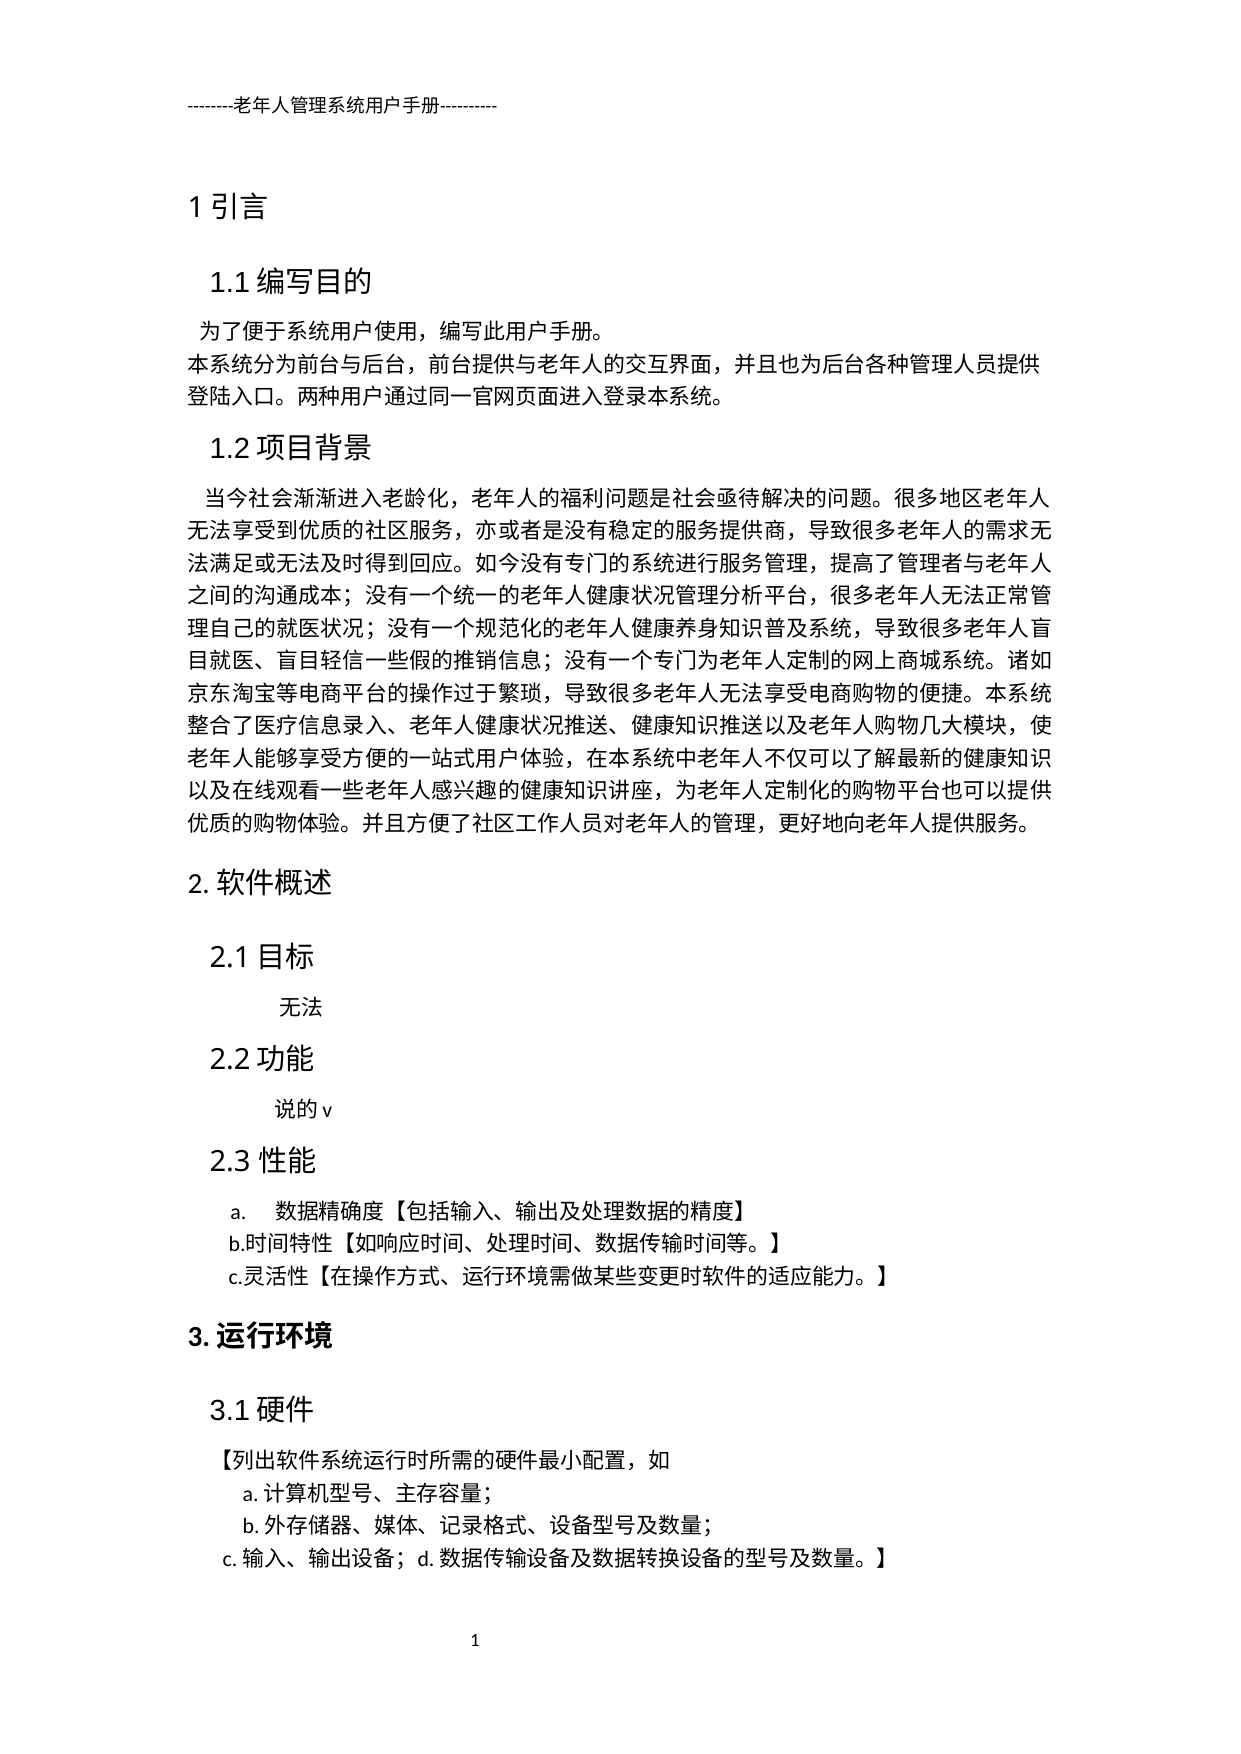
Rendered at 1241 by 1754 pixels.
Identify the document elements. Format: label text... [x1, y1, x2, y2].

subtitle 2.2功能 [209, 1024, 1053, 1089]
text b. 外存储器、媒体、记录格式、设备型号及数量； [187, 1508, 1053, 1540]
text 本系统分为前台与后台，前台提供与老年人的交互界面，并且也为后台各种管理人员提供登陆入口。两种用户通过同一官网页面进入登录本系统。 [187, 346, 1053, 411]
text 说的v [208, 1092, 1053, 1124]
subtitle 1引言 [187, 172, 1053, 237]
subtitle 2.3 性能 [209, 1126, 1053, 1191]
subtitle 1.1编写目的 [209, 247, 1053, 312]
subtitle 3.1硬件 [209, 1376, 1053, 1441]
subtitle 2.1目标 [209, 923, 1053, 988]
text 为了便于系统用户使用，编写此用户手册。 [187, 314, 1053, 346]
subtitle 2. 软件概述 [187, 848, 1053, 913]
text 当今社会渐渐进入老龄化，老年人的福利问题是社会亟待解决的问题。很多地区老年人无法享受到优质的社区服务，亦或者是没有稳定的服务提供商，导致很多老年人的需求无法满足或无法及时得到回应。如今没有专门的系统进行服务管理，提高了管理者与老年人之间的沟通成本；没有一个统一的老年人健康状况管理分析平台，很多老年人无法正常管理自己的就医状况；没有一个规范化的老年人健康养身知识普及系统，导致很多老年人盲目就医、盲目轻信一些假的推销信息；没有一个专门为老年人定制的网上商城系统。诸如京东淘宝等电商平台的操作过于繁琐，导致很多老年人无法享受电商购物的便捷。本系统整合了医疗信息录入、老年人健康状况推送、健康知识推送以及老年人购物几大模块，使老年人能够享受方便的一站式用户体验，在本系统中老年人不仅可以了解最新的健康知识以及在线观看一些老年人感兴趣的健康知识讲座，为老年人定制化的购物平台也可以提供优质的购物体验。并且方便了社区工作人员对老年人的管理，更好地向老年人提供服务。 [187, 481, 1053, 838]
text c. 输入、输出设备；d. 数据传输设备及数据转换设备的型号及数量。】 [187, 1540, 1053, 1573]
subtitle 3. 运行环境 [187, 1301, 1053, 1366]
subtitle 1.2项目背景 [209, 413, 1053, 478]
text 【列出软件系统运行时所需的硬件最小配置，如 [187, 1443, 1053, 1475]
text a. 计算机型号、主存容量； [187, 1475, 1053, 1508]
list 数据精确度【包括输入、输出及处理数据的精度】 b.时间特性【如响应时间、处理时间、数据传输时间等。】 c.灵活性【在操作方式、运行环境需做某些变更时软件的适应能力。】 [208, 1193, 1053, 1291]
text 无法 [208, 990, 1053, 1022]
